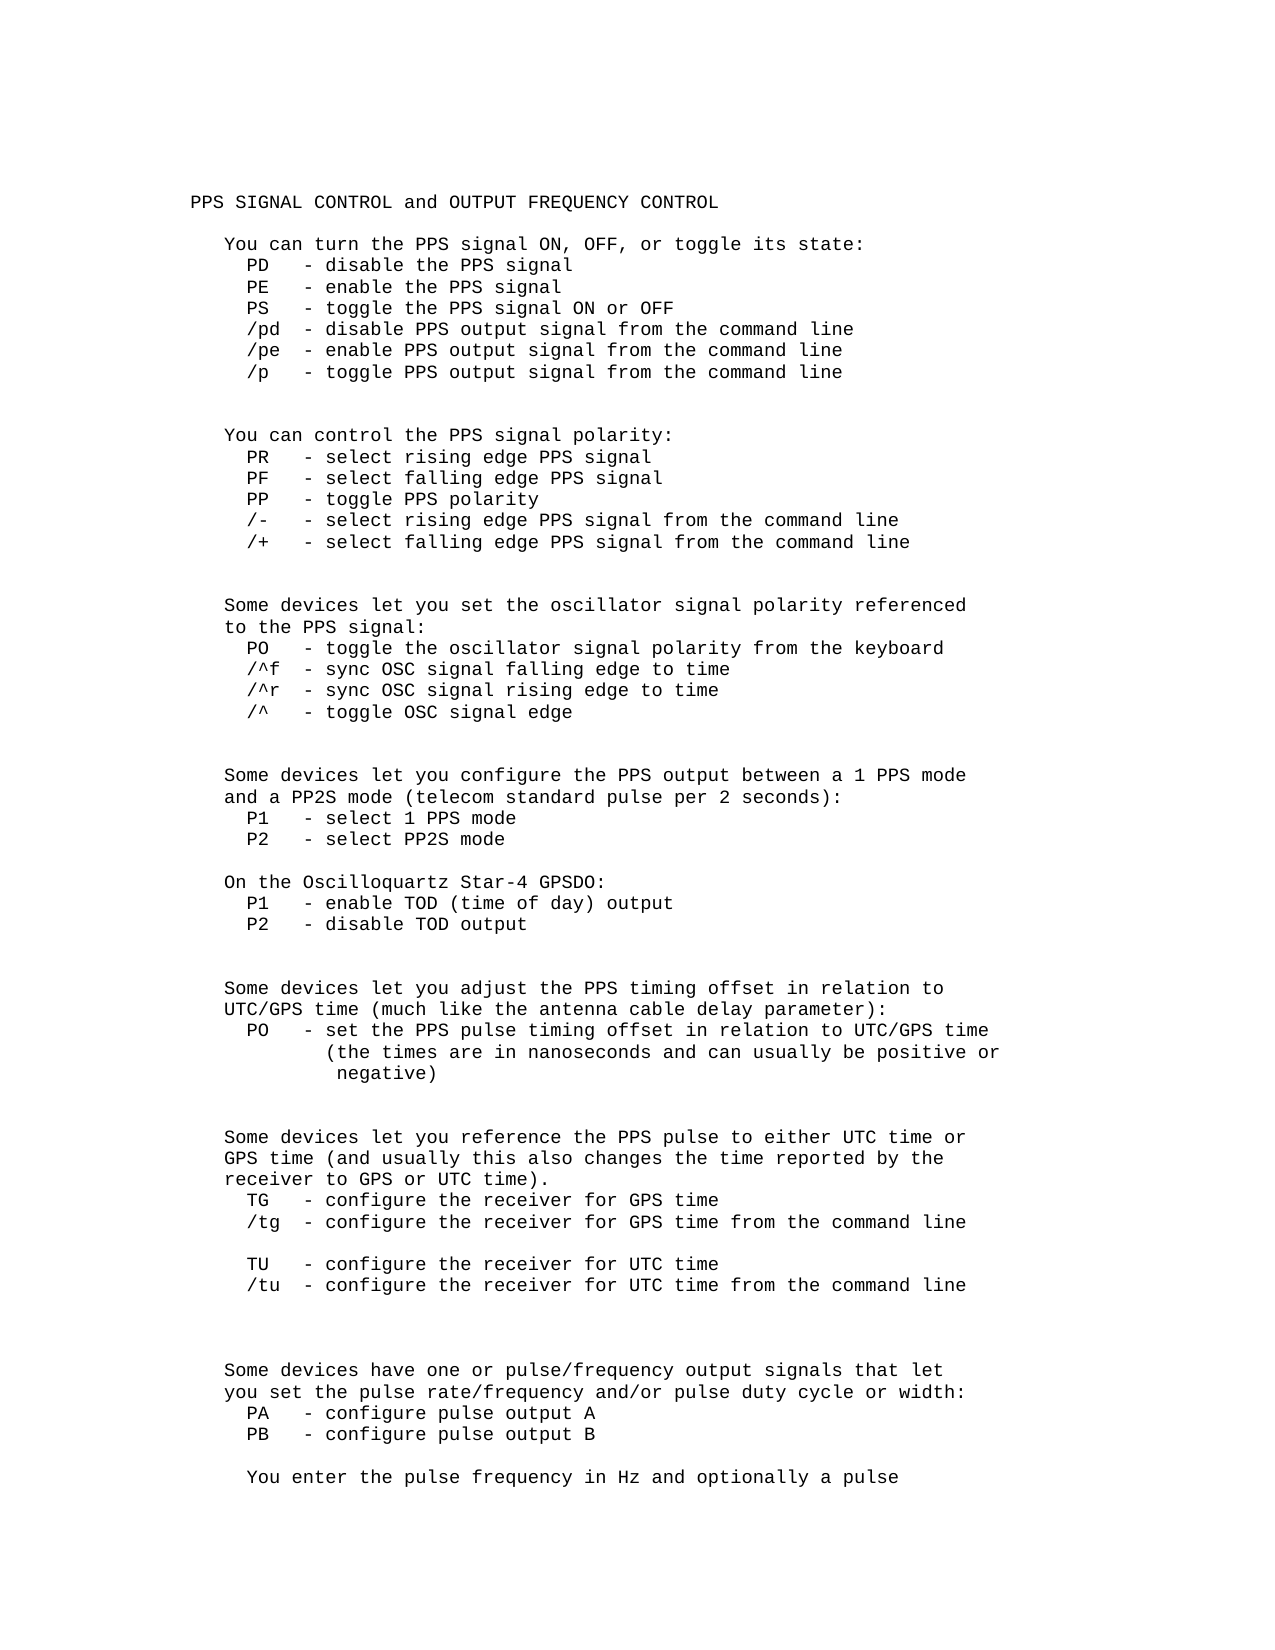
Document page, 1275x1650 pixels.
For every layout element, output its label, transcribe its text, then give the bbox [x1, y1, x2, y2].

text On the Oscilloquartz Star-4 GPSDO: [156, 872, 1118, 894]
text Some devices let you reference the PPS pulse to either UTC time or [156, 1127, 1118, 1149]
text /- - select rising edge PPS signal from the command line [156, 511, 1118, 532]
text PA - configure pulse output A [156, 1404, 1118, 1425]
text you set the pulse rate/frequency and/or pulse duty cycle or width: [156, 1382, 1118, 1404]
text PR - select rising edge PPS signal [156, 447, 1118, 469]
text /^r - sync OSC signal rising edge to time [156, 681, 1118, 702]
text /p - toggle PPS output signal from the command line [156, 362, 1118, 384]
text You enter the pulse frequency in Hz and optionally a pulse [156, 1467, 1118, 1489]
text PE - enable the PPS signal [156, 277, 1118, 299]
text Some devices have one or pulse/frequency output signals that let [156, 1361, 1118, 1382]
text P2 - select PP2S mode [156, 830, 1118, 851]
text /pd - disable PPS output signal from the command line [156, 320, 1118, 341]
text GPS time (and usually this also changes the time reported by the [156, 1149, 1118, 1170]
text /tu - configure the receiver for UTC time from the command line [156, 1276, 1118, 1297]
text (the times are in nanoseconds and can usually be positive or [156, 1042, 1118, 1064]
text /^ - toggle OSC signal edge [156, 702, 1118, 724]
text PB - configure pulse output B [156, 1425, 1118, 1446]
text receiver to GPS or UTC time). [156, 1170, 1118, 1191]
text /+ - select falling edge PPS signal from the command line [156, 532, 1118, 554]
text PF - select falling edge PPS signal [156, 469, 1118, 490]
text PO - set the PPS pulse timing offset in relation to UTC/GPS time [156, 1021, 1118, 1042]
text TU - configure the receiver for UTC time [156, 1255, 1118, 1276]
text You can control the PPS signal polarity: [156, 426, 1118, 447]
text /^f - sync OSC signal falling edge to time [156, 660, 1118, 681]
text You can turn the PPS signal ON, OFF, or toggle its state: [156, 235, 1118, 256]
text P1 - enable TOD (time of day) output [156, 894, 1118, 915]
text /tg - configure the receiver for GPS time from the command line [156, 1212, 1118, 1234]
text UTC/GPS time (much like the antenna cable delay parameter): [156, 1000, 1118, 1021]
text negative) [156, 1064, 1118, 1085]
text to the PPS signal: [156, 617, 1118, 639]
text Some devices let you set the oscillator signal polarity referenced [156, 596, 1118, 617]
text Some devices let you adjust the PPS timing offset in relation to [156, 979, 1118, 1000]
text PO - toggle the oscillator signal polarity from the keyboard [156, 639, 1118, 660]
text P1 - select 1 PPS mode [156, 809, 1118, 830]
text P2 - disable TOD output [156, 915, 1118, 936]
text PS - toggle the PPS signal ON or OFF [156, 299, 1118, 320]
text PD - disable the PPS signal [156, 256, 1118, 277]
text PPS SIGNAL CONTROL and OUTPUT FREQUENCY CONTROL [156, 192, 1118, 214]
text PP - toggle PPS polarity [156, 490, 1118, 511]
text and a PP2S mode (telecom standard pulse per 2 seconds): [156, 787, 1118, 809]
text TG - configure the receiver for GPS time [156, 1191, 1118, 1212]
text /pe - enable PPS output signal from the command line [156, 341, 1118, 362]
text Some devices let you configure the PPS output between a 1 PPS mode [156, 766, 1118, 787]
